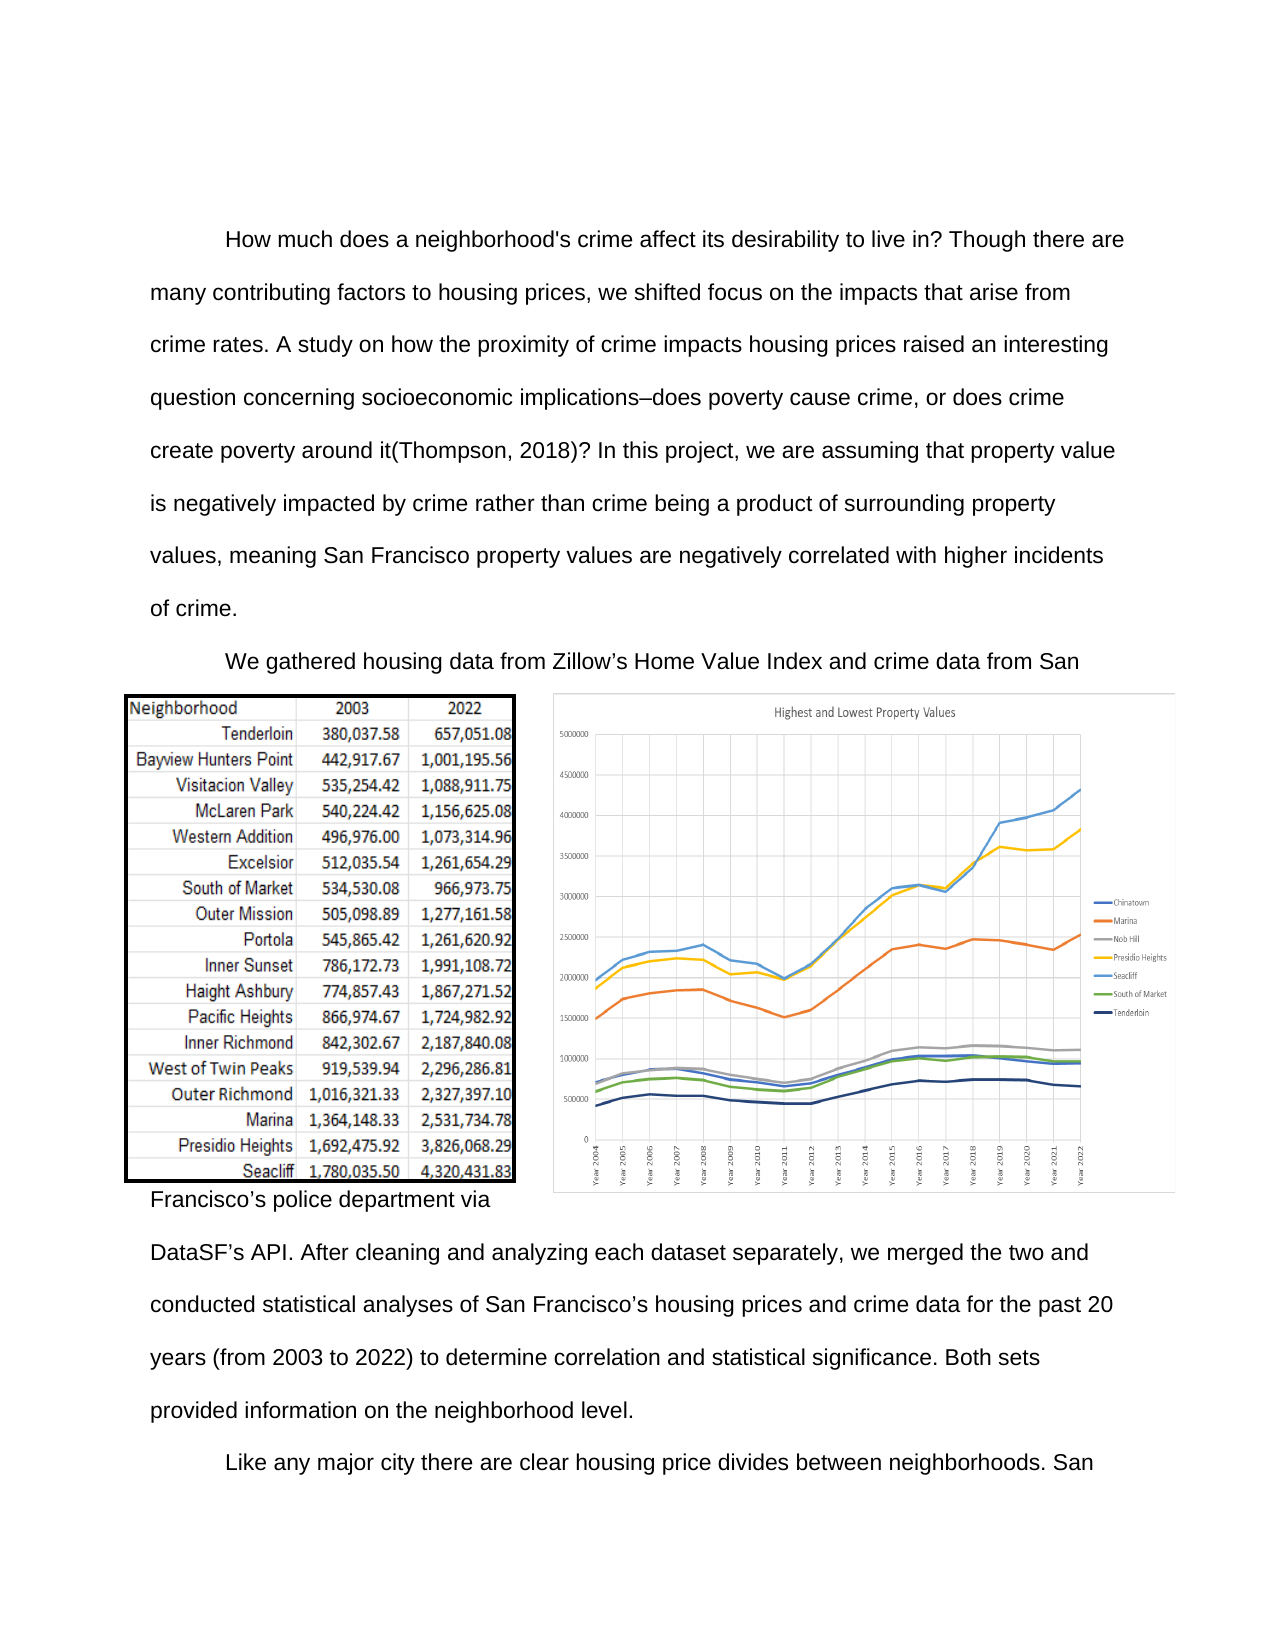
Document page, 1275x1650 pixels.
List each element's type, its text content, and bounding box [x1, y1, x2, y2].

text How much does a neighborhood's crime affect its desirability to live in? Though there are many contributing factors to housing prices, we shifted focus on the impacts that arise from crime rates. A study on how the proximity of crime impacts housing prices raised an interesting question concerning socioeconomic implications–does poverty cause crime, or does crime create poverty around it(Thompson, 2018)? In this project, we are assuming that property value is negatively impacted by crime rather than crime being a product of surrounding property values, meaning San Francisco property values are negatively correlated with higher incidents of crime. [150, 226, 1125, 621]
picture [128, 698, 512, 1179]
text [150, 1449, 1125, 1476]
picture [553, 693, 1175, 1193]
